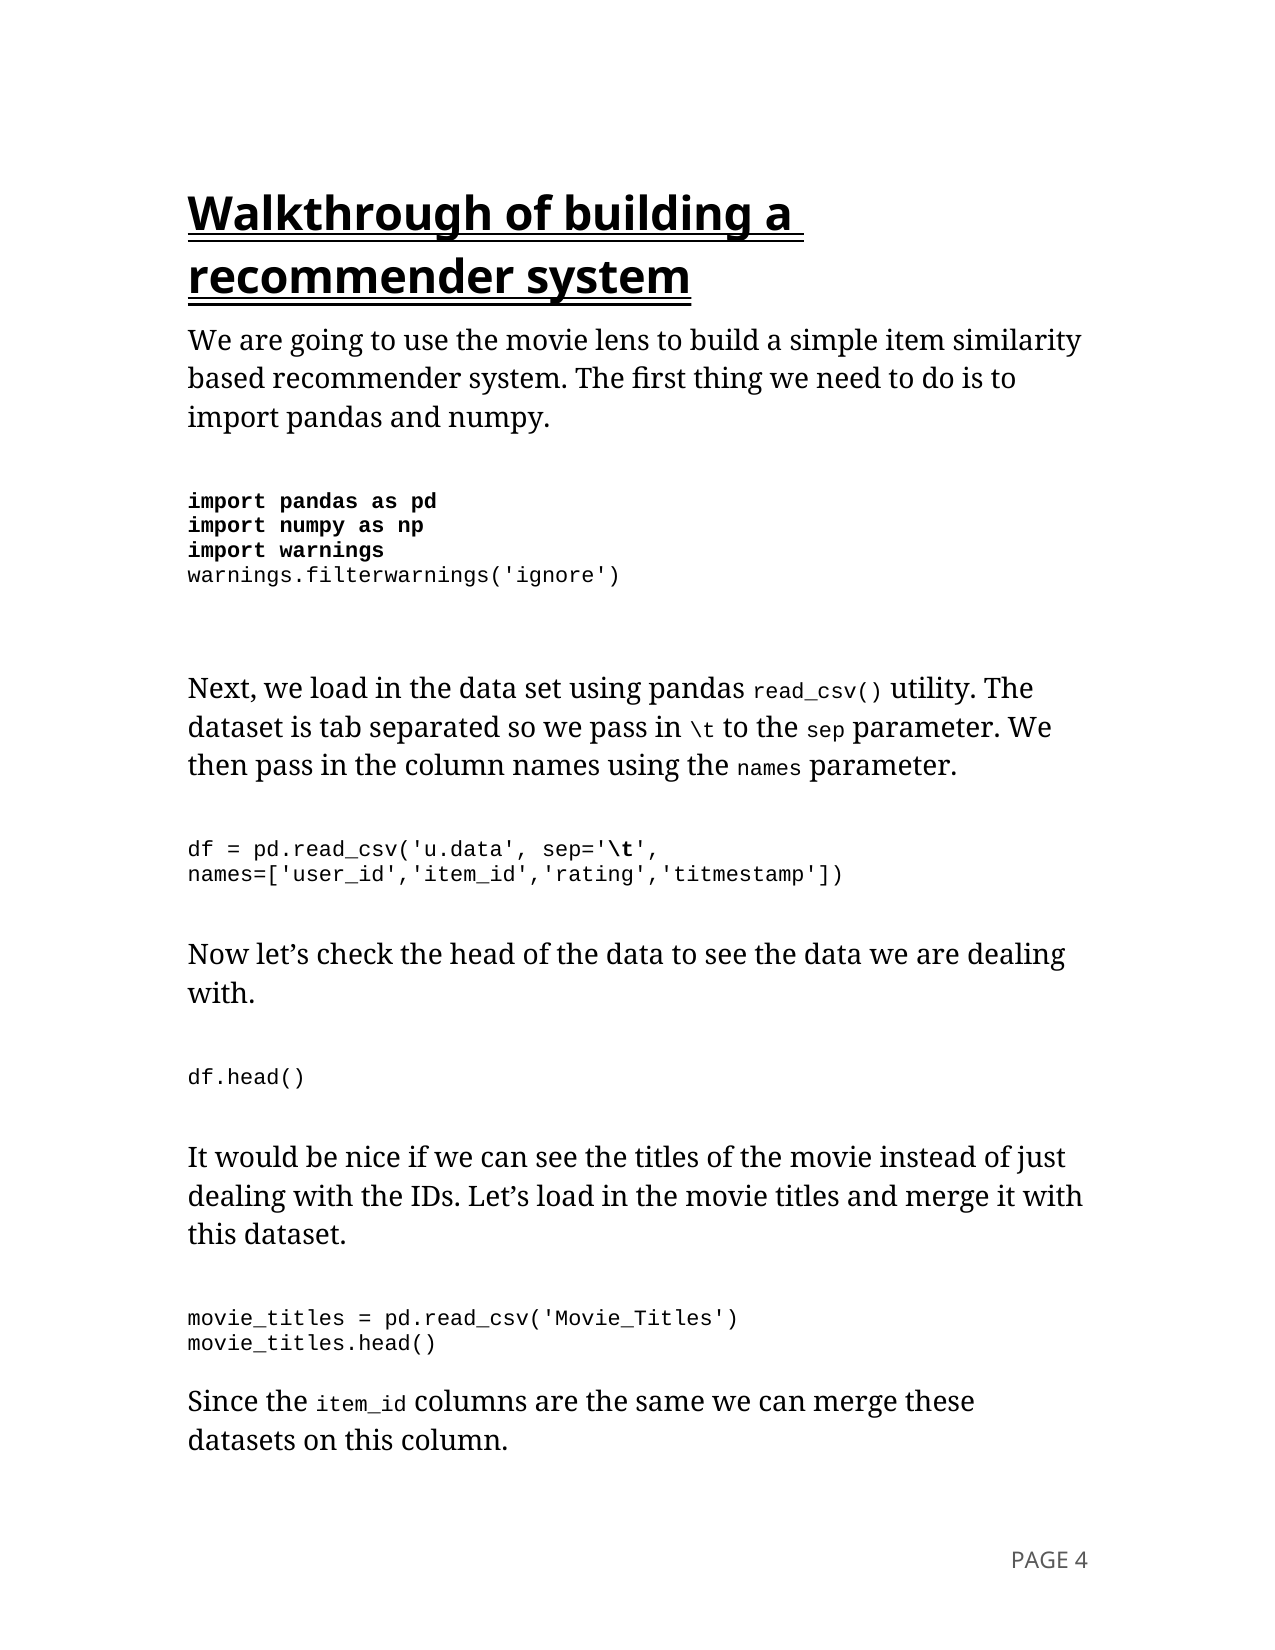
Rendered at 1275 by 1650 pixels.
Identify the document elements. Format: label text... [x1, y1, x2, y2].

text movie_titles.head() [187, 1332, 1087, 1357]
text It would be nice if we can see the titles of the movie instead of just dealing with the IDs. Let’s load in the movie titles and merge it with this dataset. [187, 1138, 1087, 1253]
text df.head() [187, 1066, 1087, 1091]
text movie_titles = pd.read_csv('Movie_Titles') [187, 1307, 1087, 1332]
text Since the item_id columns are the same we can merge these datasets on this column. [187, 1382, 1087, 1458]
text df = pd.read_csv('u.data', sep='\t', names=['user_id','item_id','rating','titmestamp']) [187, 838, 1087, 888]
text Next, we load in the data set using pandas read_csv() utility. The dataset is tab separated so we pass in \t to the sep parameter. We then pass in the column names using the names parameter. [187, 668, 1087, 783]
text import pandas as pd import numpy as np import warnings warnings.filterwarnings('ignore') [187, 490, 1087, 589]
text Walkthrough of building a recommender system [187, 180, 1087, 308]
text Now let’s check the head of the data to see the data we are dealing with. [187, 935, 1087, 1011]
text We are going to use the movie lens to build a simple item similarity based recommender system. The first thing we need to do is to import pandas and numpy. [187, 320, 1087, 435]
